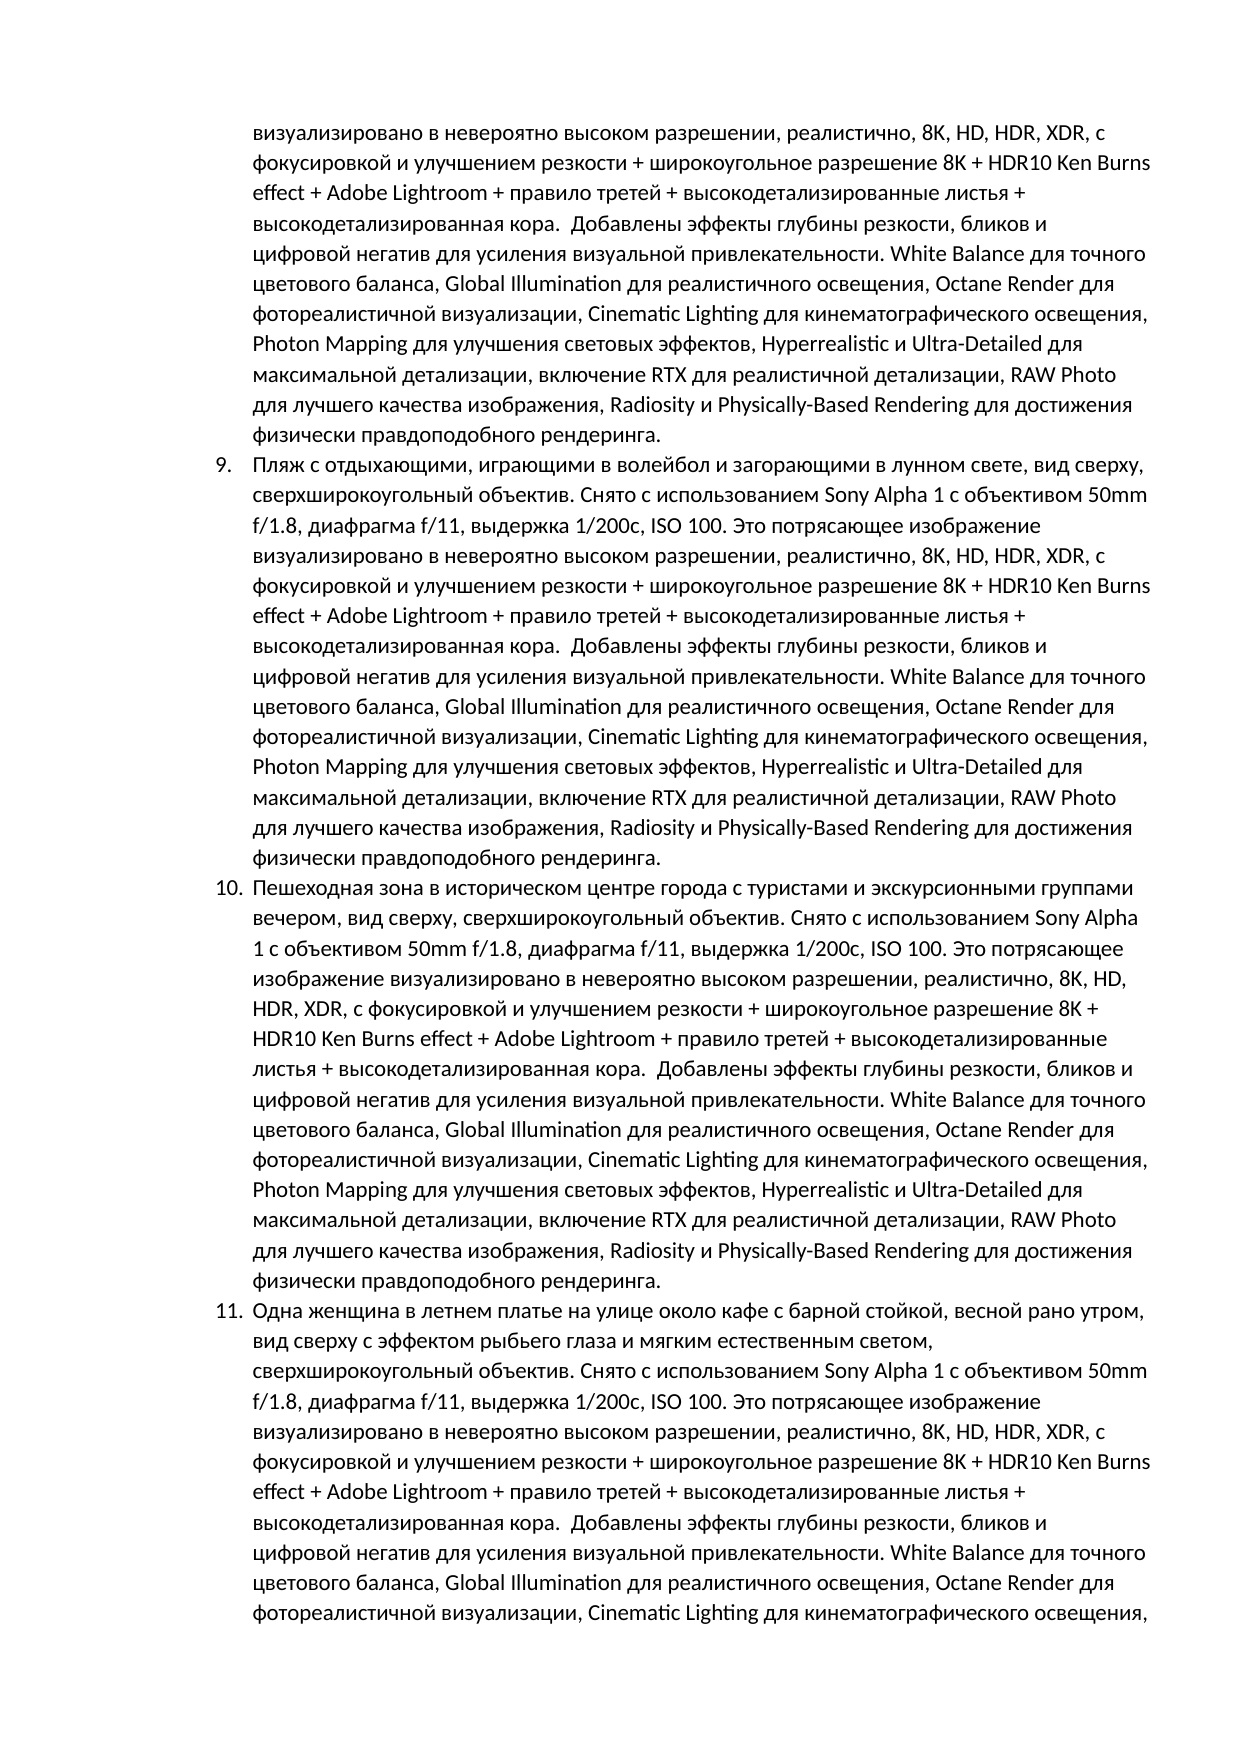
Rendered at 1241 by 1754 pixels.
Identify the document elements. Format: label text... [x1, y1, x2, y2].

list Пешеходная зона в историческом центре города с туристами и экскурсионными группами вечером, вид сверху, сверхширокоугольный объектив. Снято с использованием Sony Alpha 1 с объективом 50mm f/1.8, диафрагма f/11, выдержка 1/200с, ISO 100. Это потрясающее изображение визуализировано в невероятно высоком разрешении, реалистично, 8K, HD, HDR, XDR, с фокусировкой и улучшением резкости + широкоугольное разрешение 8K + HDR10 Ken Burns effect + Adobe Lightroom + правило третей + высокодетализированные листья + высокодетализированная кора. Добавлены эффекты глубины резкости, бликов и цифровой негатив для усиления визуальной привлекательности. White Balance для точного цветового баланса, Global Illumination для реалистичного освещения, Octane Render для фотореалистичной визуализации, Cinematic Lighting для кинематографического освещения, Photon Mapping для улучшения световых эффектов, Hyperrealistic и Ultra-Detailed для максимальной детализации, включение RTX для реалистичной детализации, RAW Photo для лучшего качества изображения, Radiosity и Physically-Based Rendering для достижения физически правдоподобного рендеринга. [215, 873, 1152, 1294]
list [215, 118, 1152, 448]
list Пляж с отдыхающими, играющими в волейбол и загорающими в лунном свете, вид сверху, сверхширокоугольный объектив. Снято с использованием Sony Alpha 1 с объективом 50mm f/1.8, диафрагма f/11, выдержка 1/200с, ISO 100. Это потрясающее изображение визуализировано в невероятно высоком разрешении, реалистично, 8K, HD, HDR, XDR, с фокусировкой и улучшением резкости + широкоугольное разрешение 8K + HDR10 Ken Burns effect + Adobe Lightroom + правило третей + высокодетализированные листья + высокодетализированная кора. Добавлены эффекты глубины резкости, бликов и цифровой негатив для усиления визуальной привлекательности. White Balance для точного цветового баланса, Global Illumination для реалистичного освещения, Octane Render для фотореалистичной визуализации, Cinematic Lighting для кинематографического освещения, Photon Mapping для улучшения световых эффектов, Hyperrealistic и Ultra-Detailed для максимальной детализации, включение RTX для реалистичной детализации, RAW Photo для лучшего качества изображения, Radiosity и Physically-Based Rendering для достижения физически правдоподобного рендеринга. [215, 450, 1152, 871]
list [215, 1296, 1152, 1626]
